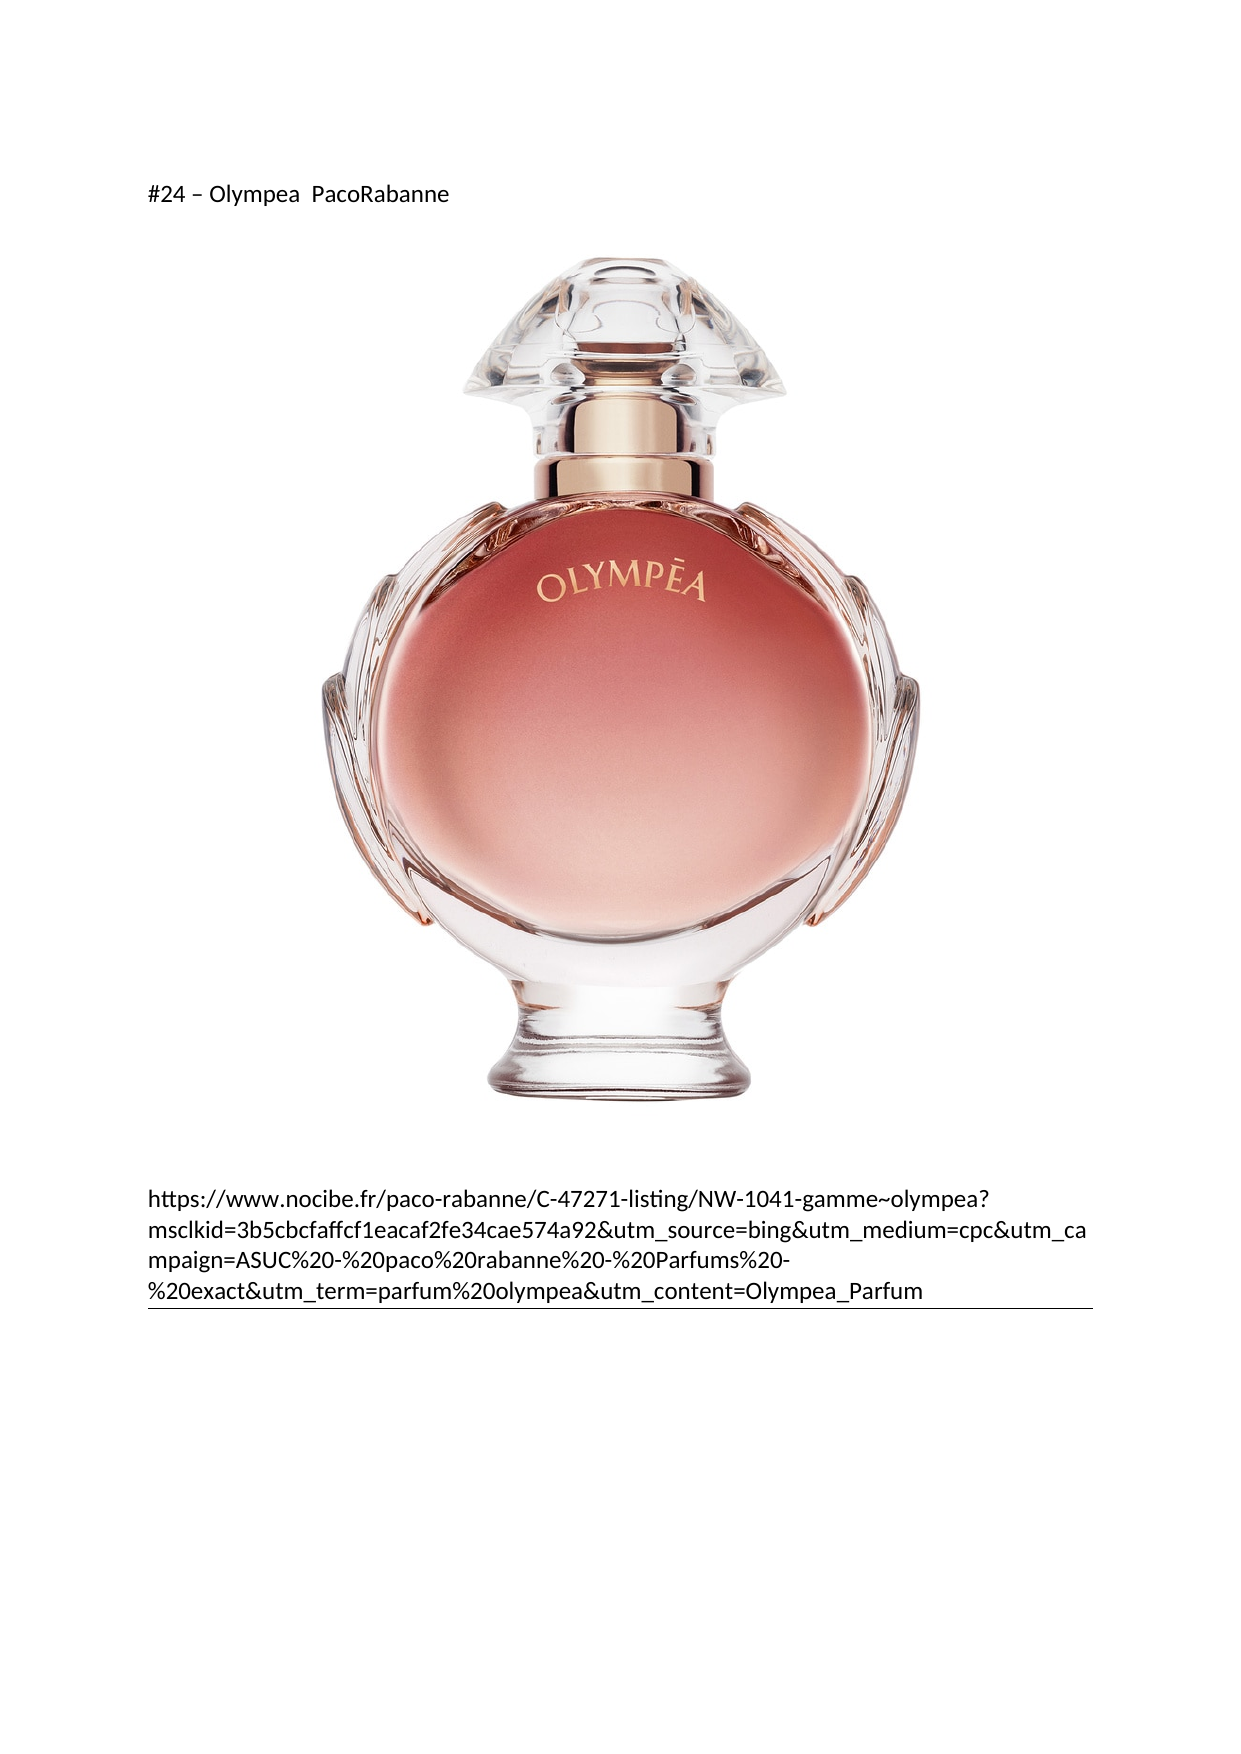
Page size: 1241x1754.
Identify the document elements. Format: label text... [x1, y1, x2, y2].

text #24 – Olympea PacoRabanne [148, 178, 1093, 209]
text https://www.nocibe.fr/paco-rabanne/C-47271-listing/NW-1041-gamme~olympea?msclkid=3b5cbcfaffcf1eacaf2fe34cae574a92&utm_source=bing&utm_medium=cpc&utm_campaign=ASUC%20-%20paco%20rabanne%20-%20Parfums%20-%20exact&utm_term=parfum%20olympea&utm_content=Olympea_Parfum [148, 1183, 1093, 1308]
picture [147, 208, 1092, 1153]
